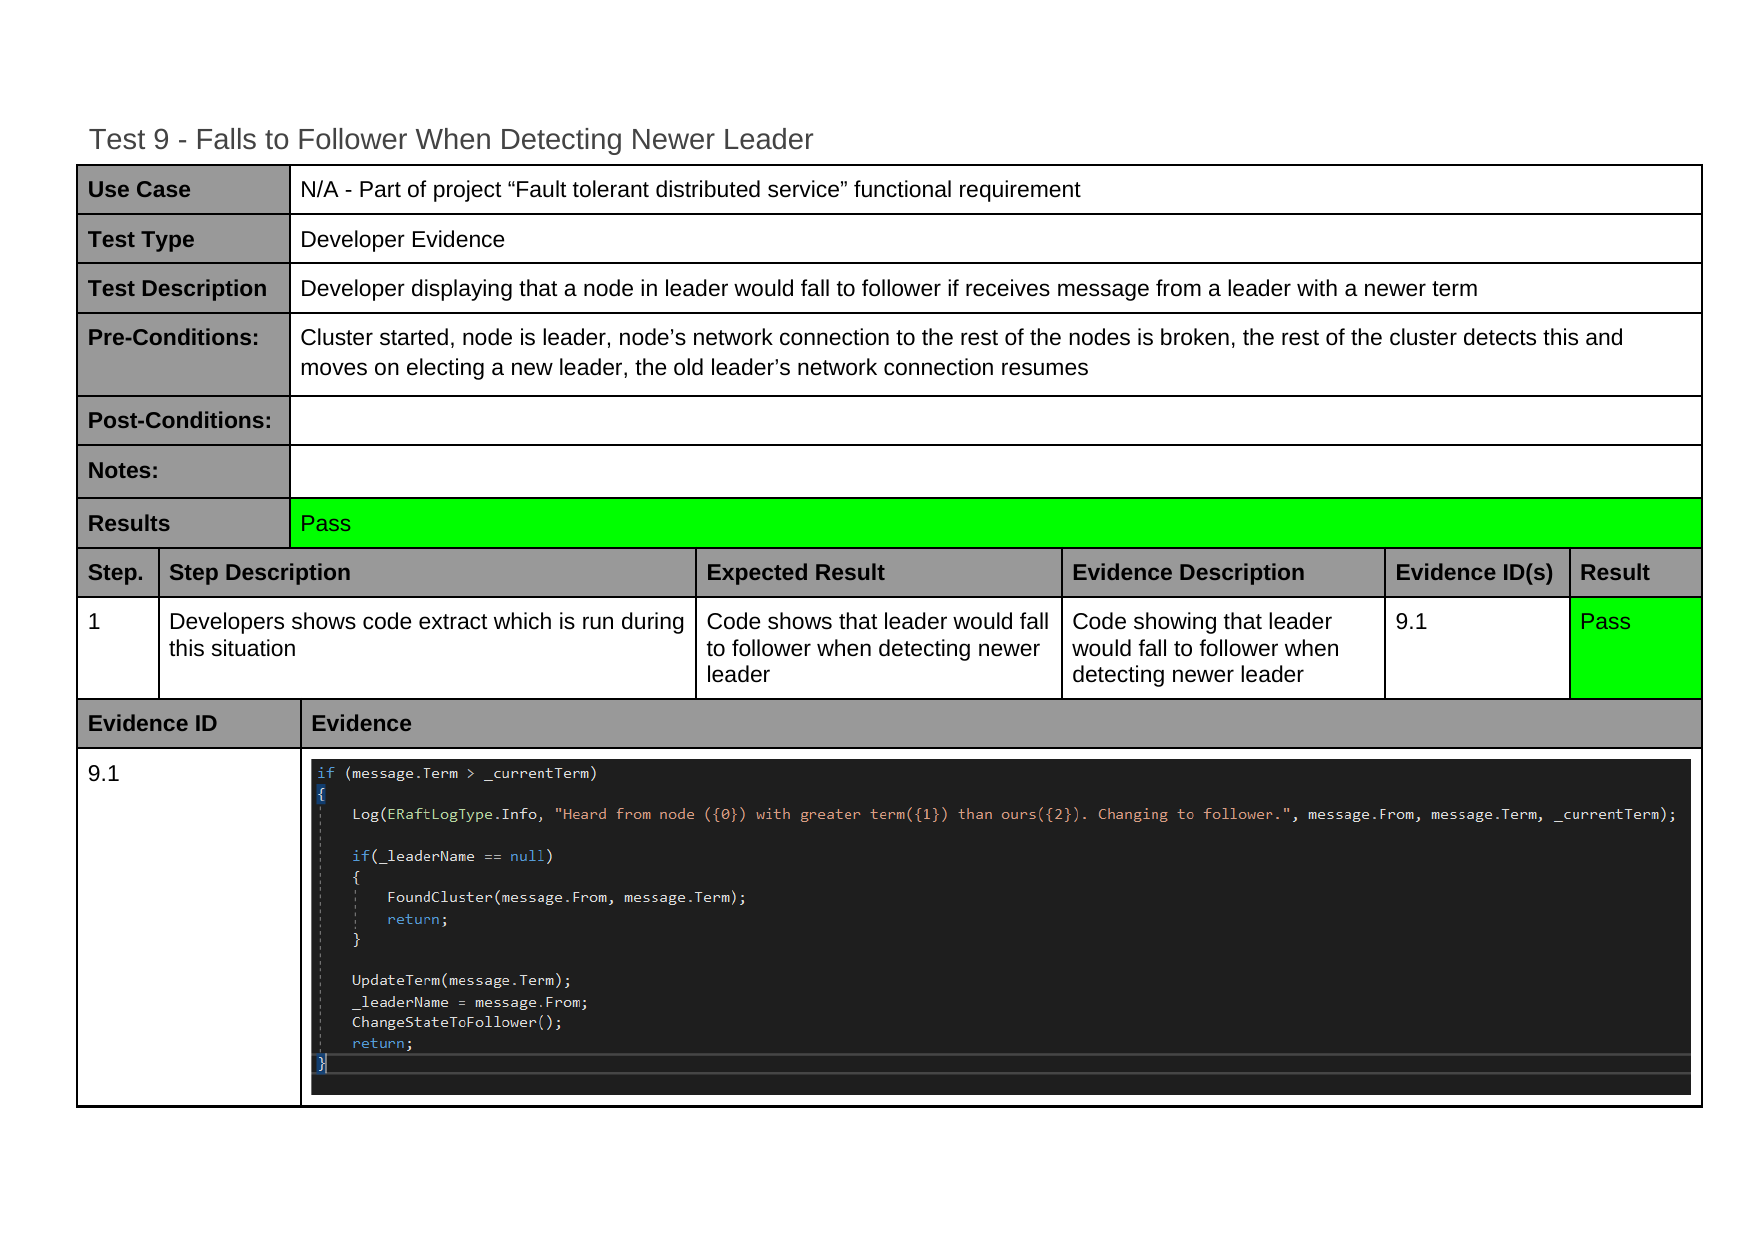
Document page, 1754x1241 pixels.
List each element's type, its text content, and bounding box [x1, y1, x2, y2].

table_cell Pass [1571, 598, 1701, 698]
table_cell [291, 397, 1701, 444]
table_cell Test Type [78, 215, 289, 262]
table_cell Test Description [78, 264, 289, 312]
table_cell Evidence [302, 700, 1701, 747]
table_cell Results [78, 499, 289, 547]
table_cell [302, 749, 1701, 1105]
table_cell Cluster started, node is leader, node’s network connection to the rest of the nodes is broken, the rest of the cluster detects this and moves on electing a new leader, the old leader’s network connection resumes [291, 314, 1701, 395]
picture [311, 759, 1691, 1095]
table_cell Developer Evidence [291, 215, 1701, 262]
table_header Use Case [78, 166, 289, 213]
subtitle Test 9 - Falls to Follower When Detecting Newer Leader [88, 122, 1665, 155]
table_cell Code showing that leader would fall to follower when detecting newer leader [1063, 598, 1384, 698]
table_cell 9.1 [78, 749, 300, 1105]
table_cell Code shows that leader would fall to follower when detecting newer leader [697, 598, 1061, 698]
table_cell 9.1 [1386, 598, 1569, 698]
table_cell Result [1571, 549, 1701, 596]
table_cell Post-Conditions: [78, 397, 289, 444]
table_cell [291, 446, 1701, 497]
table_cell Evidence ID(s) [1386, 549, 1569, 596]
table_cell Developers shows code extract which is run during this situation [160, 598, 695, 698]
table_cell Pass [291, 499, 1701, 547]
table_cell Evidence ID [78, 700, 300, 747]
table_cell Notes: [78, 446, 289, 497]
table_cell 1 [78, 598, 158, 698]
table_cell Developer displaying that a node in leader would fall to follower if receives message from a leader with a newer term [291, 264, 1701, 312]
table_cell Step Description [160, 549, 695, 596]
table_cell Evidence Description [1063, 549, 1384, 596]
table_header N/A - Part of project “Fault tolerant distributed service” functional requirement [291, 166, 1701, 213]
table_cell Expected Result [697, 549, 1061, 596]
table_cell Step. [78, 549, 158, 596]
table_cell Pre-Conditions: [78, 314, 289, 395]
